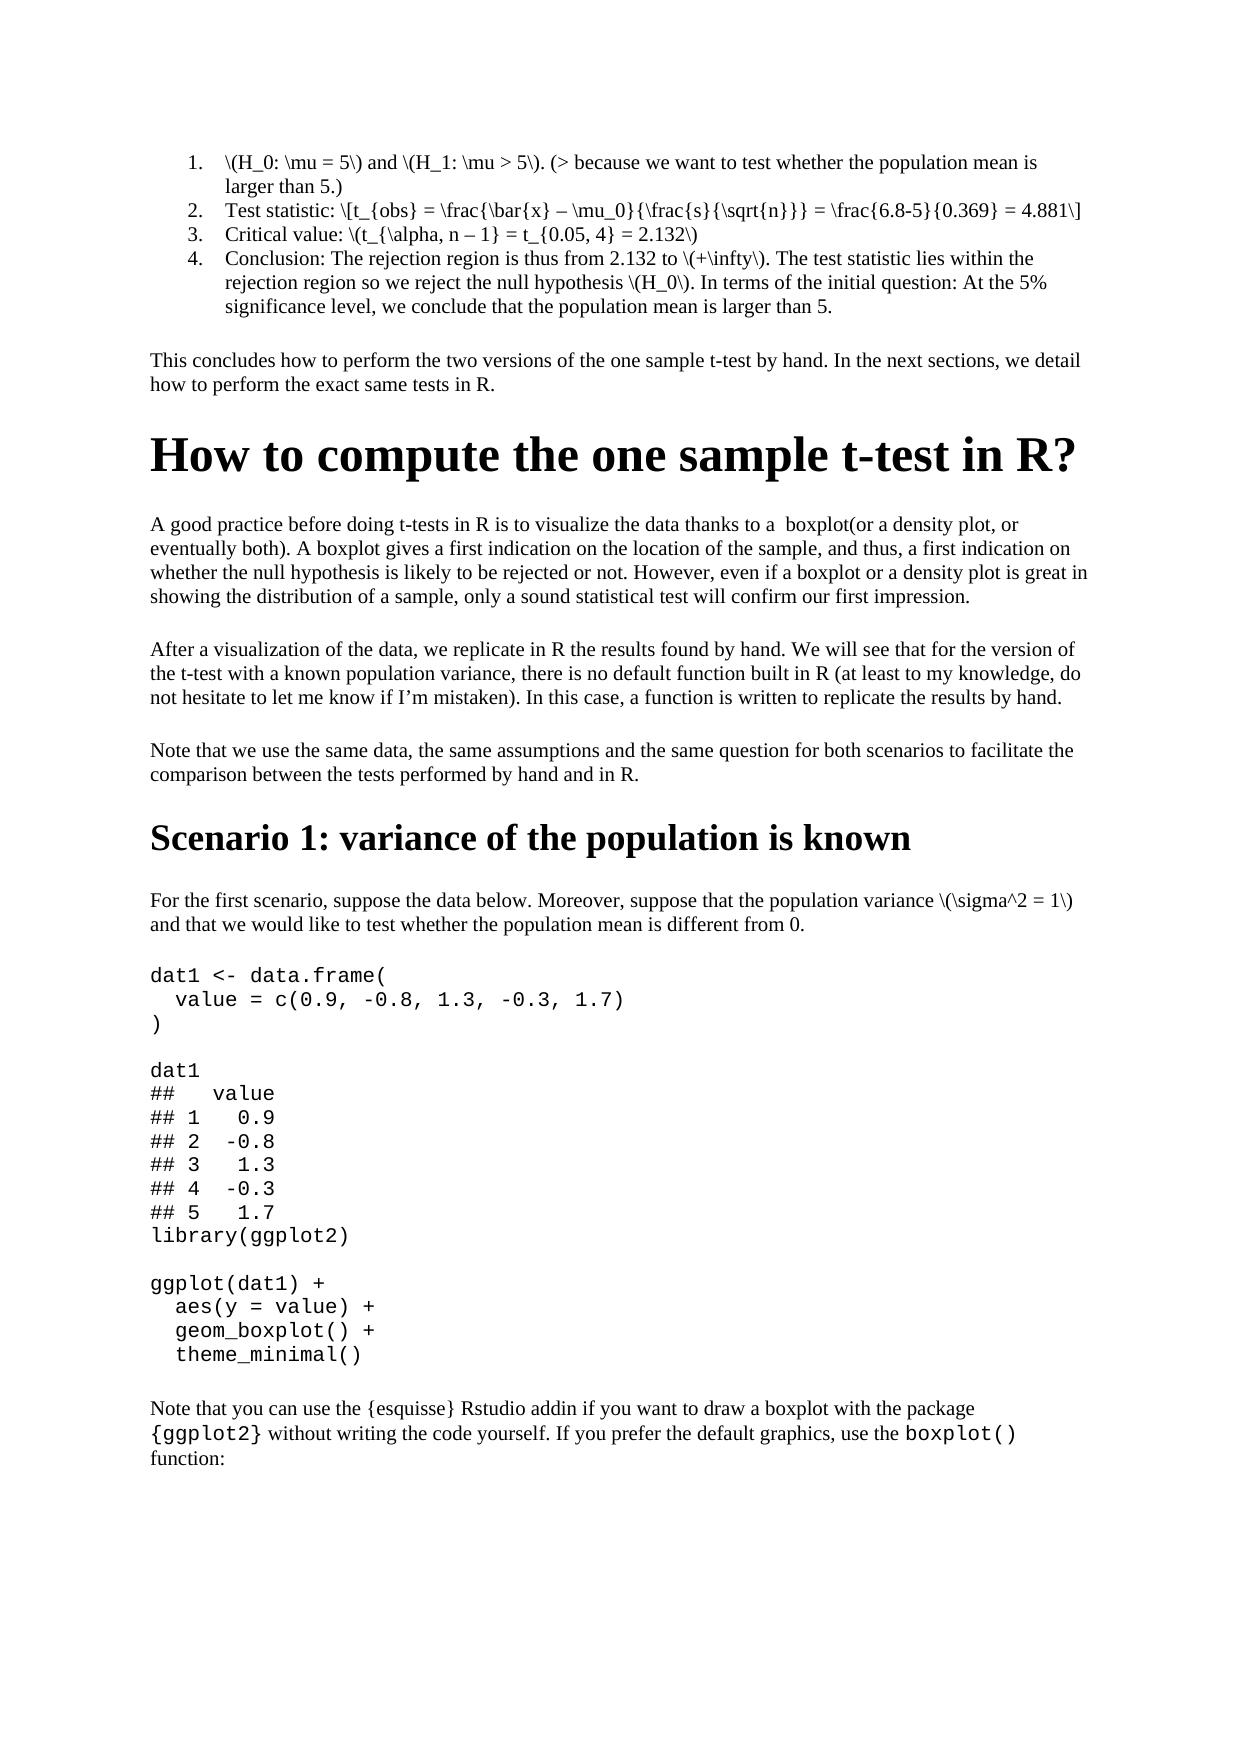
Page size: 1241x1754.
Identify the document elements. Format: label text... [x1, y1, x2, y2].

text For the first scenario, suppose the data below. Moreover, suppose that the population variance \(\sigma^2 = 1\) and that we would like to test whether the population mean is different from 0. [150, 888, 1090, 936]
list \(H_0: \mu = 5\) and \(H_1: \mu > 5\). (> because we want to test whether the population mean is larger than 5.) [187, 150, 1090, 198]
text ## value [150, 1083, 1090, 1107]
text geom_boxplot() + [150, 1320, 1090, 1343]
text Note that you can use the {esquisse} Rstudio addin if you want to draw a boxplot with the package {ggplot2} without writing the code yourself. If you prefer the default graphics, use the boxplot() function: [150, 1396, 1090, 1470]
text ## 3 1.3 [150, 1154, 1090, 1178]
list Test statistic: \[t_{obs} = \frac{\bar{x} – \mu_0}{\frac{s}{\sqrt{n}}} = \frac{6.8-5}{0.369} = 4.881\] [187, 198, 1090, 222]
text This concludes how to perform the two versions of the one sample t-test by hand. In the next sections, we detail how to perform the exact same tests in R. [150, 348, 1090, 396]
text ## 4 -0.3 [150, 1178, 1090, 1202]
text ) [150, 1012, 1090, 1036]
text ## 1 0.9 [150, 1107, 1090, 1131]
text dat1 <- data.frame( [150, 965, 1090, 989]
list Critical value: \(t_{\alpha, n – 1} = t_{0.05, 4} = 2.132\) [187, 222, 1090, 246]
text value = c(0.9, -0.8, 1.3, -0.3, 1.7) [150, 989, 1090, 1012]
text ## 5 1.7 [150, 1202, 1090, 1225]
text After a visualization of the data, we replicate in R the results found by hand. We will see that for the version of the t-test with a known population variance, there is no default function built in R (at least to my knowledge, do not hesitate to let me know if I’m mistaken). In this case, a function is written to replicate the results by hand. [150, 637, 1090, 709]
text How to compute the one sample t-test in R? [150, 425, 1090, 482]
text ## 2 -0.8 [150, 1131, 1090, 1154]
text Note that we use the same data, the same assumptions and the same question for both scenarios to facilitate the comparison between the tests performed by hand and in R. [150, 738, 1090, 786]
text theme_minimal() [150, 1343, 1090, 1367]
text Scenario 1: variance of the population is known [150, 816, 1090, 859]
list Conclusion: The rejection region is thus from 2.132 to \(+\infty\). The test statistic lies within the rejection region so we reject the null hypothesis \(H_0\). In terms of the initial question: At the 5% significance level, we conclude that the population mean is larger than 5. [187, 246, 1090, 318]
text A good practice before doing t-tests in R is to visualize the data thanks to a boxplot(or a density plot, or eventually both). A boxplot gives a first indication on the location of the sample, and thus, a first indication on whether the null hypothesis is likely to be rejected or not. However, even if a boxplot or a density plot is great in showing the distribution of a sample, only a sound statistical test will confirm our first impression. [150, 512, 1090, 608]
text dat1 [150, 1060, 1090, 1083]
text aes(y = value) + [150, 1296, 1090, 1320]
text library(ggplot2) [150, 1225, 1090, 1249]
text ggplot(dat1) + [150, 1273, 1090, 1296]
